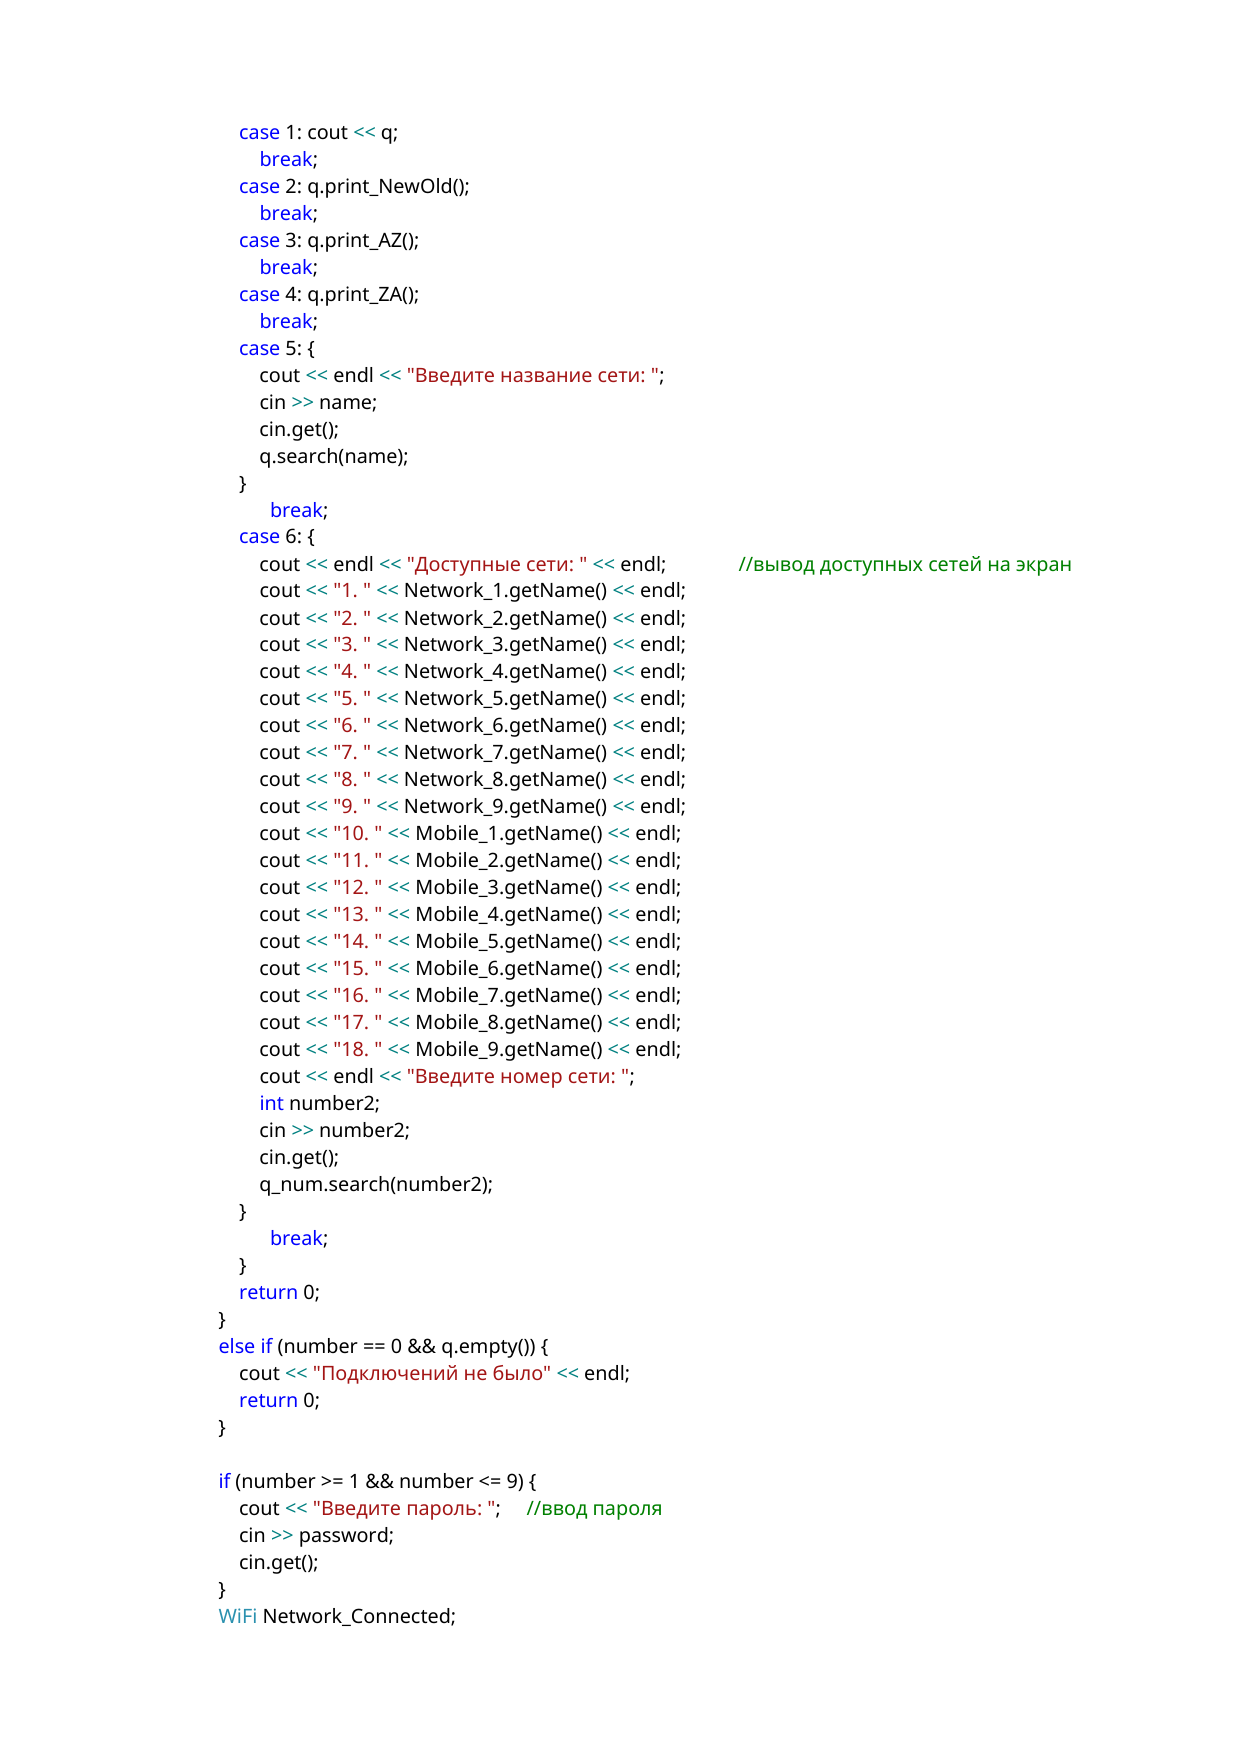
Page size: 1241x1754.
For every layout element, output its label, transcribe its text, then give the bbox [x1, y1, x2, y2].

text cout << "12. " << Mobile_3.getName() << endl; [177, 873, 1152, 901]
text } [177, 469, 1152, 496]
text case 4: q.print_ZA(); [177, 280, 1152, 307]
text cout << "17. " << Mobile_8.getName() << endl; [177, 1008, 1152, 1035]
text cin >> password; [177, 1521, 1152, 1548]
text case 1: cout << q; [177, 118, 1152, 145]
text return 0; [177, 1278, 1152, 1305]
text WiFi Network_Connected; [177, 1602, 1152, 1629]
text case 2: q.print_NewOld(); [177, 172, 1152, 199]
text break; [177, 496, 1152, 523]
text cin.get(); [177, 415, 1152, 442]
text case 6: { [177, 523, 1152, 550]
text cout << "6. " << Network_6.getName() << endl; [177, 712, 1152, 739]
text case 3: q.print_AZ(); [177, 226, 1152, 253]
text cout << "8. " << Network_8.getName() << endl; [177, 766, 1152, 793]
text cout << "10. " << Mobile_1.getName() << endl; [177, 819, 1152, 847]
text break; [177, 253, 1152, 280]
text break; [177, 307, 1152, 334]
text break; [177, 199, 1152, 226]
text cout << endl << "Введите название сети: "; [177, 361, 1152, 388]
text } [177, 1305, 1152, 1332]
text cout << "11. " << Mobile_2.getName() << endl; [177, 847, 1152, 873]
text cout << "15. " << Mobile_6.getName() << endl; [177, 954, 1152, 981]
text } [177, 1413, 1152, 1440]
text cin.get(); [177, 1143, 1152, 1170]
text cout << "9. " << Network_9.getName() << endl; [177, 793, 1152, 819]
text case 5: { [177, 334, 1152, 361]
text cout << "5. " << Network_5.getName() << endl; [177, 685, 1152, 712]
text cout << "7. " << Network_7.getName() << endl; [177, 739, 1152, 766]
text cout << "14. " << Mobile_5.getName() << endl; [177, 927, 1152, 954]
text } [177, 1197, 1152, 1224]
text return 0; [177, 1386, 1152, 1413]
text cout << "4. " << Network_4.getName() << endl; [177, 658, 1152, 685]
text int number2; [177, 1089, 1152, 1116]
text cin.get(); [177, 1548, 1152, 1575]
text cout << "Подключений не было" << endl; [177, 1359, 1152, 1386]
text cin >> number2; [177, 1116, 1152, 1143]
text cout << "3. " << Network_3.getName() << endl; [177, 631, 1152, 658]
text cout << "16. " << Mobile_7.getName() << endl; [177, 981, 1152, 1008]
text cout << "Введите пароль: "; //ввод пароля [177, 1494, 1152, 1521]
text cout << "1. " << Network_1.getName() << endl; [177, 577, 1152, 604]
text q_num.search(number2); [177, 1170, 1152, 1197]
text cout << endl << "Введите номер сети: "; [177, 1062, 1152, 1089]
text q.search(name); [177, 442, 1152, 469]
text if (number >= 1 && number <= 9) { [177, 1467, 1152, 1494]
text cout << endl << "Доступные сети: " << endl; //вывод доступных сетей на экран [177, 550, 1152, 577]
text } [177, 1251, 1152, 1278]
text cout << "2. " << Network_2.getName() << endl; [177, 604, 1152, 631]
text } [177, 1575, 1152, 1602]
text cin >> name; [177, 388, 1152, 415]
text cout << "18. " << Mobile_9.getName() << endl; [177, 1035, 1152, 1062]
text break; [177, 145, 1152, 172]
text cout << "13. " << Mobile_4.getName() << endl; [177, 901, 1152, 927]
text else if (number == 0 && q.empty()) { [177, 1332, 1152, 1359]
text break; [177, 1224, 1152, 1251]
